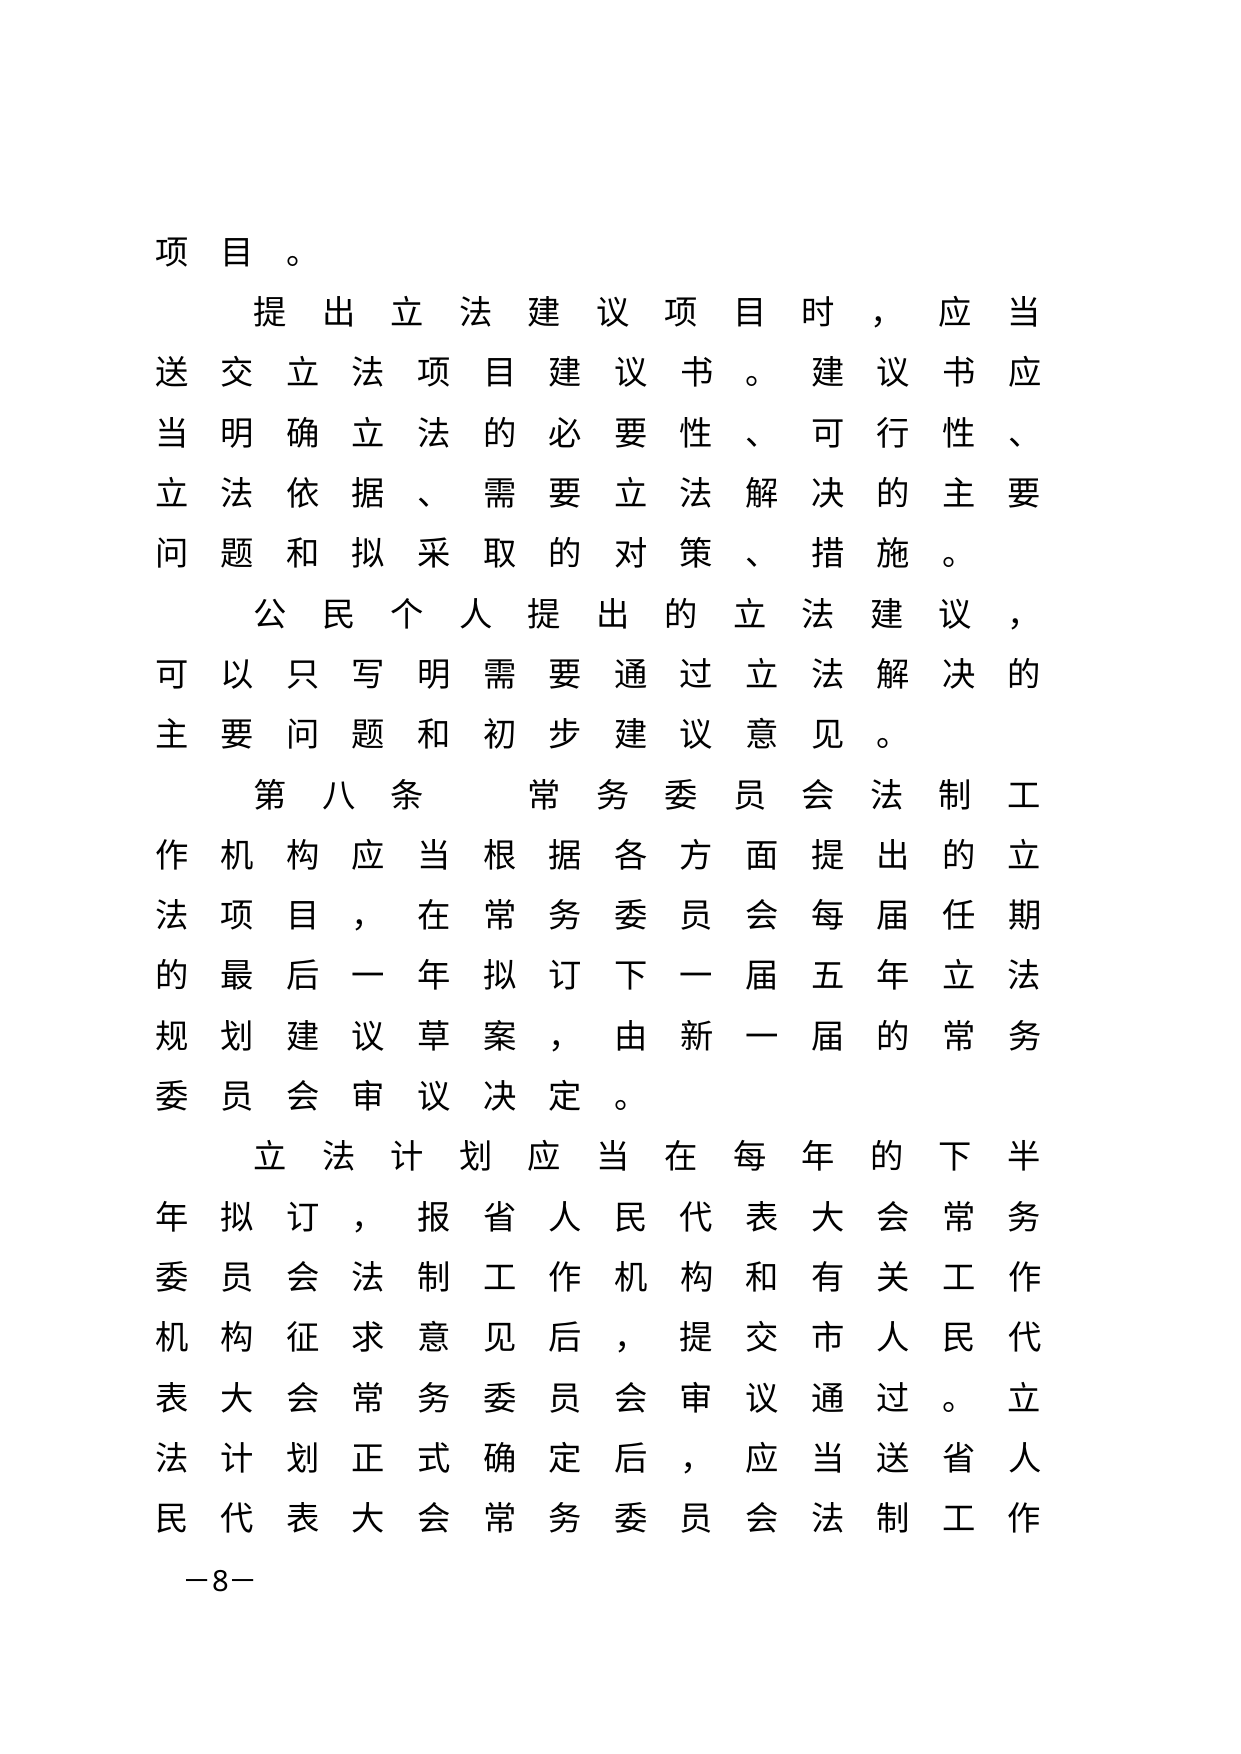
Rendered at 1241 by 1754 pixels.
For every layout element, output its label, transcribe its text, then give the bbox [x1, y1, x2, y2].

text 提出立法建议项目时，应当送交立法项目建议书。建议书应当明确立法的必要性、可行性、立法依据、需要立法解决的主要问题和拟采取的对策、措施。 [155, 280, 1073, 581]
text 立法计划应当在每年的下半年拟订，报省人民代表大会常务委员会法制工作机构和有关工作机构征求意见后，提交市人民代表大会常务委员会审议通过。立法计划正式确定后，应当送省人民代表大会常务委员会法制工作机构和有关工作机构备案。 [155, 1124, 1073, 1546]
text 市人民代表大会代表、各专门委员会、常务委员会工作机构、市人民政府及其部门、市中级人民法院、市人民检察院，可以向常务委员会提出制定地方性法规的建议项目。其他机关、企事业单位、社会团体、公民均可以直接或通过市人民代表大会代表、各专门委员会、常务委员会工作机构向常务委员会提出立法建议项目。 [155, 219, 1073, 280]
text 第八条 常务委员会法制工作机构应当根据各方面提出的立法项目，在常务委员会每届任期的最后一年拟订下一届五年立法规划建议草案，由新一届的常务委员会审议决定。 [155, 762, 1073, 1124]
text 公民个人提出的立法建议，可以只写明需要通过立法解决的主要问题和初步建议意见。 [155, 581, 1073, 762]
